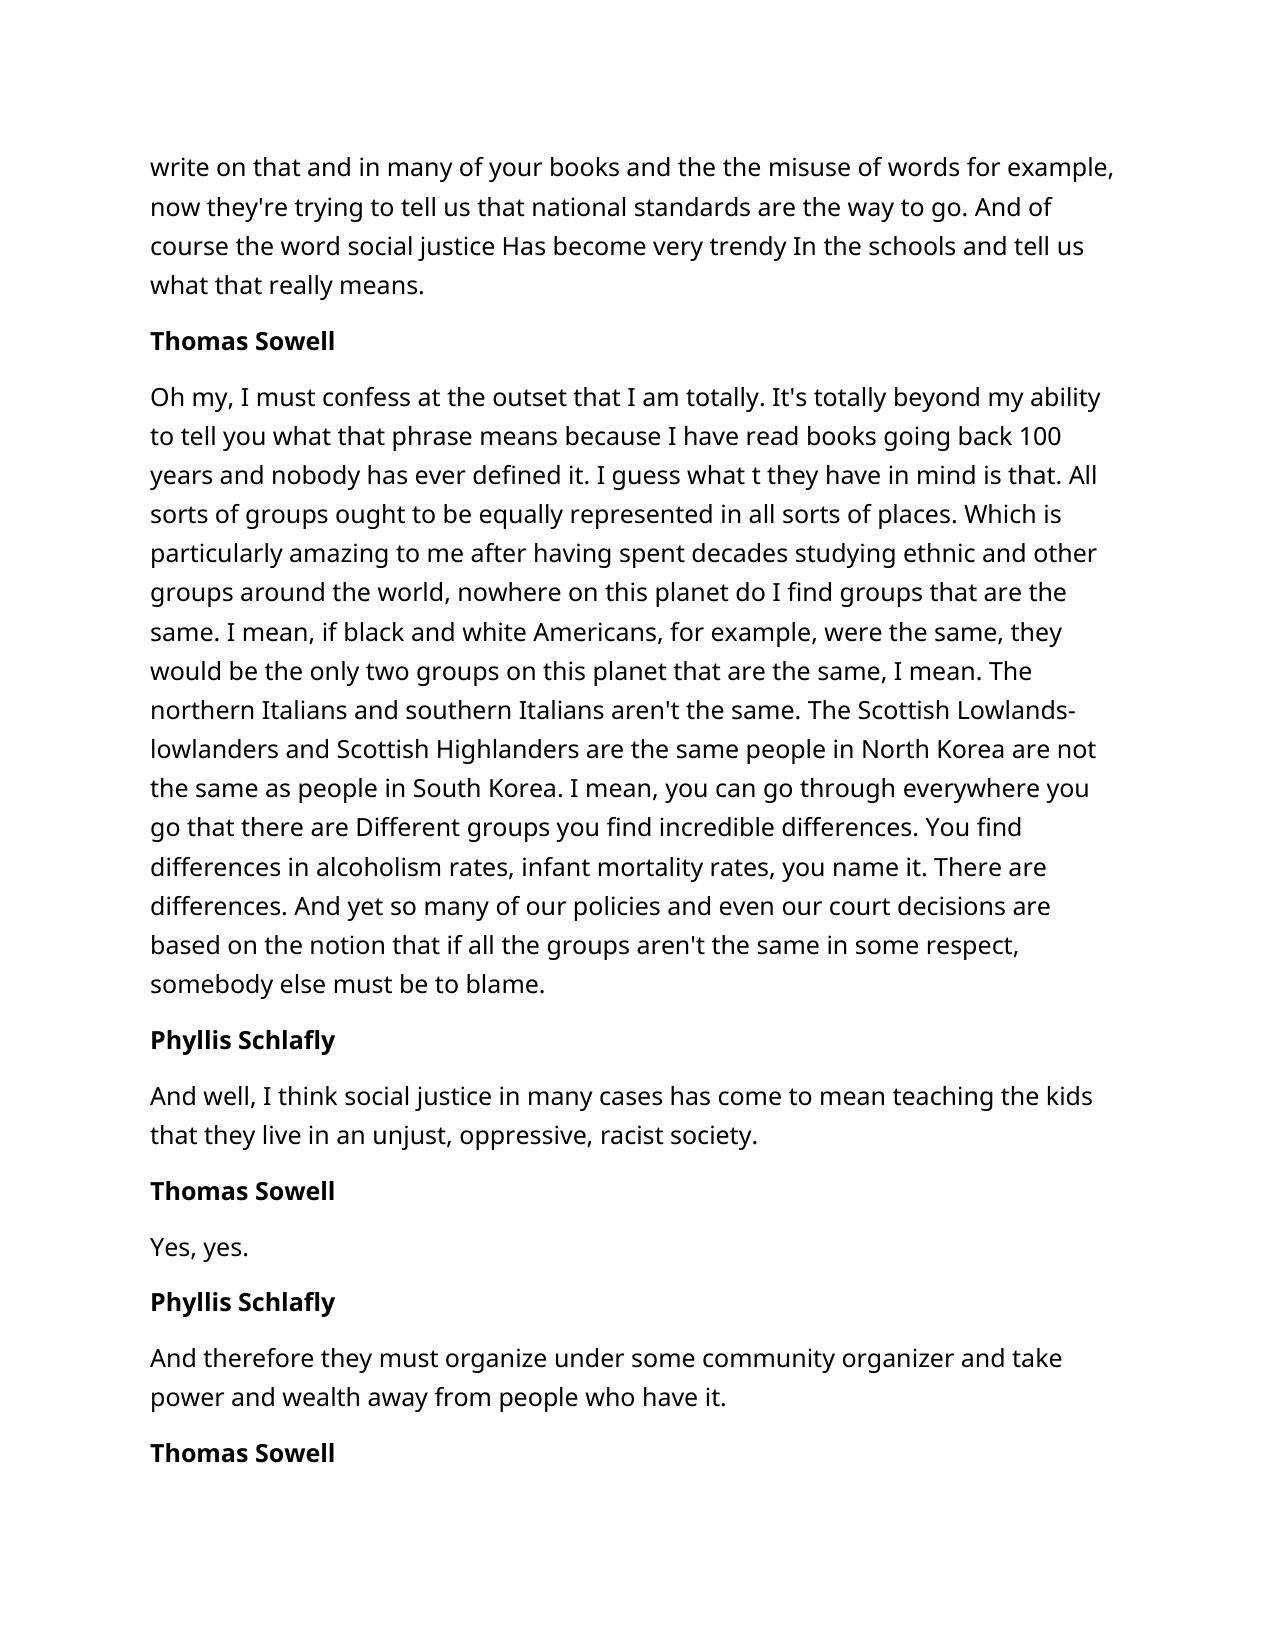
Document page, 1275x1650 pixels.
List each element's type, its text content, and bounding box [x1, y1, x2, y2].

text Phyllis Schlafly [150, 1022, 1125, 1057]
text Thomas Sowell [150, 1436, 1125, 1470]
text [150, 150, 1125, 302]
text And well, I think social justice in many cases has come to mean teaching the kids that they live in an unjust, oppressive, racist society. [150, 1078, 1125, 1152]
text And therefore they must organize under some community organizer and take power and wealth away from people who have it. [150, 1341, 1125, 1414]
text Yes, yes. [150, 1229, 1125, 1263]
text Phyllis Schlafly [150, 1285, 1125, 1319]
text Thomas Sowell [150, 1173, 1125, 1207]
text Thomas Sowell [150, 323, 1125, 357]
text Oh my, I must confess at the outset that I am totally. It's totally beyond my ability to tell you what that phrase means because I have read books going back 100 years and nobody has ever defined it. I guess what t they have in mind is that. All sorts of groups ought to be equally represented in all sorts of places. Which is particularly amazing to me after having spent decades studying ethnic and other groups around the world, nowhere on this planet do I find groups that are the same. I mean, if black and white Americans, for example, were the same, they would be the only two groups on this planet that are the same, I mean. The northern Italians and southern Italians aren't the same. The Scottish Lowlands-lowlanders and Scottish Highlanders are the same people in North Korea are not the same as people in South Korea. I mean, you can go through everywhere you go that there are Different groups you find incredible differences. You find differences in alcoholism rates, infant mortality rates, you name it. There are differences. And yet so many of our policies and even our court decisions are based on the notion that if all the groups aren't the same in some respect, somebody else must be to blame. [150, 379, 1125, 1001]
